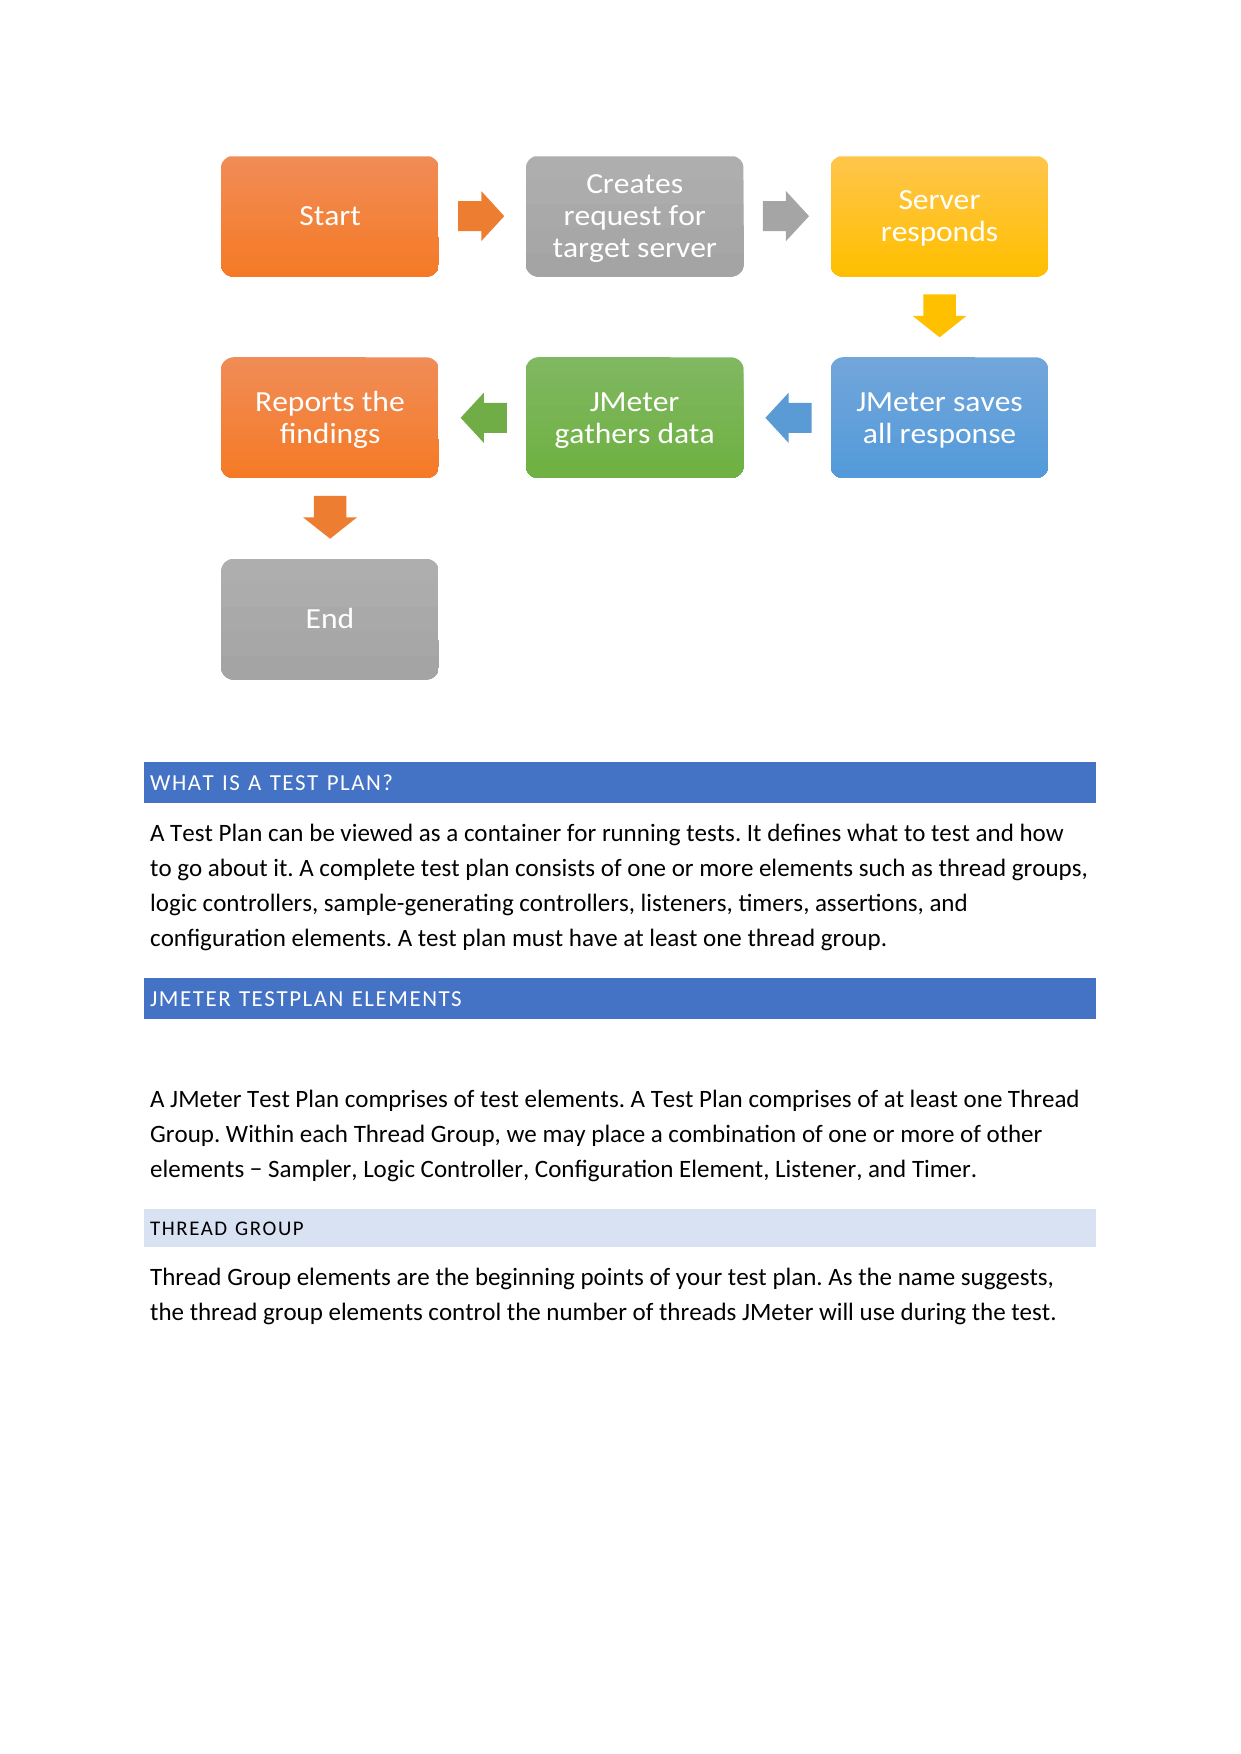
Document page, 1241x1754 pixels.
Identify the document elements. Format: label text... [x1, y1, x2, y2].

subtitle Thread Group [150, 1215, 1090, 1241]
subtitle What is a Test Plan? [150, 769, 1090, 796]
subtitle JMeter TestPlan Elements [150, 984, 1090, 1012]
text Thread Group elements are the beginning points of your test plan. As the name suggests, the thread group elements control the number of threads JMeter will use during the test. [150, 1261, 1090, 1327]
text A Test Plan can be viewed as a container for running tests. It defines what to test and how to go about it. A complete test plan consists of one or more elements such as thread groups, logic controllers, sample-generating controllers, listeners, timers, assertions, and configuration elements. A test plan must have at least one thread group. [150, 817, 1090, 953]
text A JMeter Test Plan comprises of test elements. A Test Plan comprises of at least one Thread Group. Within each Thread Group, we may place a combination of one or more of other elements − Sampler, Logic Controller, Configuration Element, Listener, and Timer. [150, 1083, 1090, 1184]
